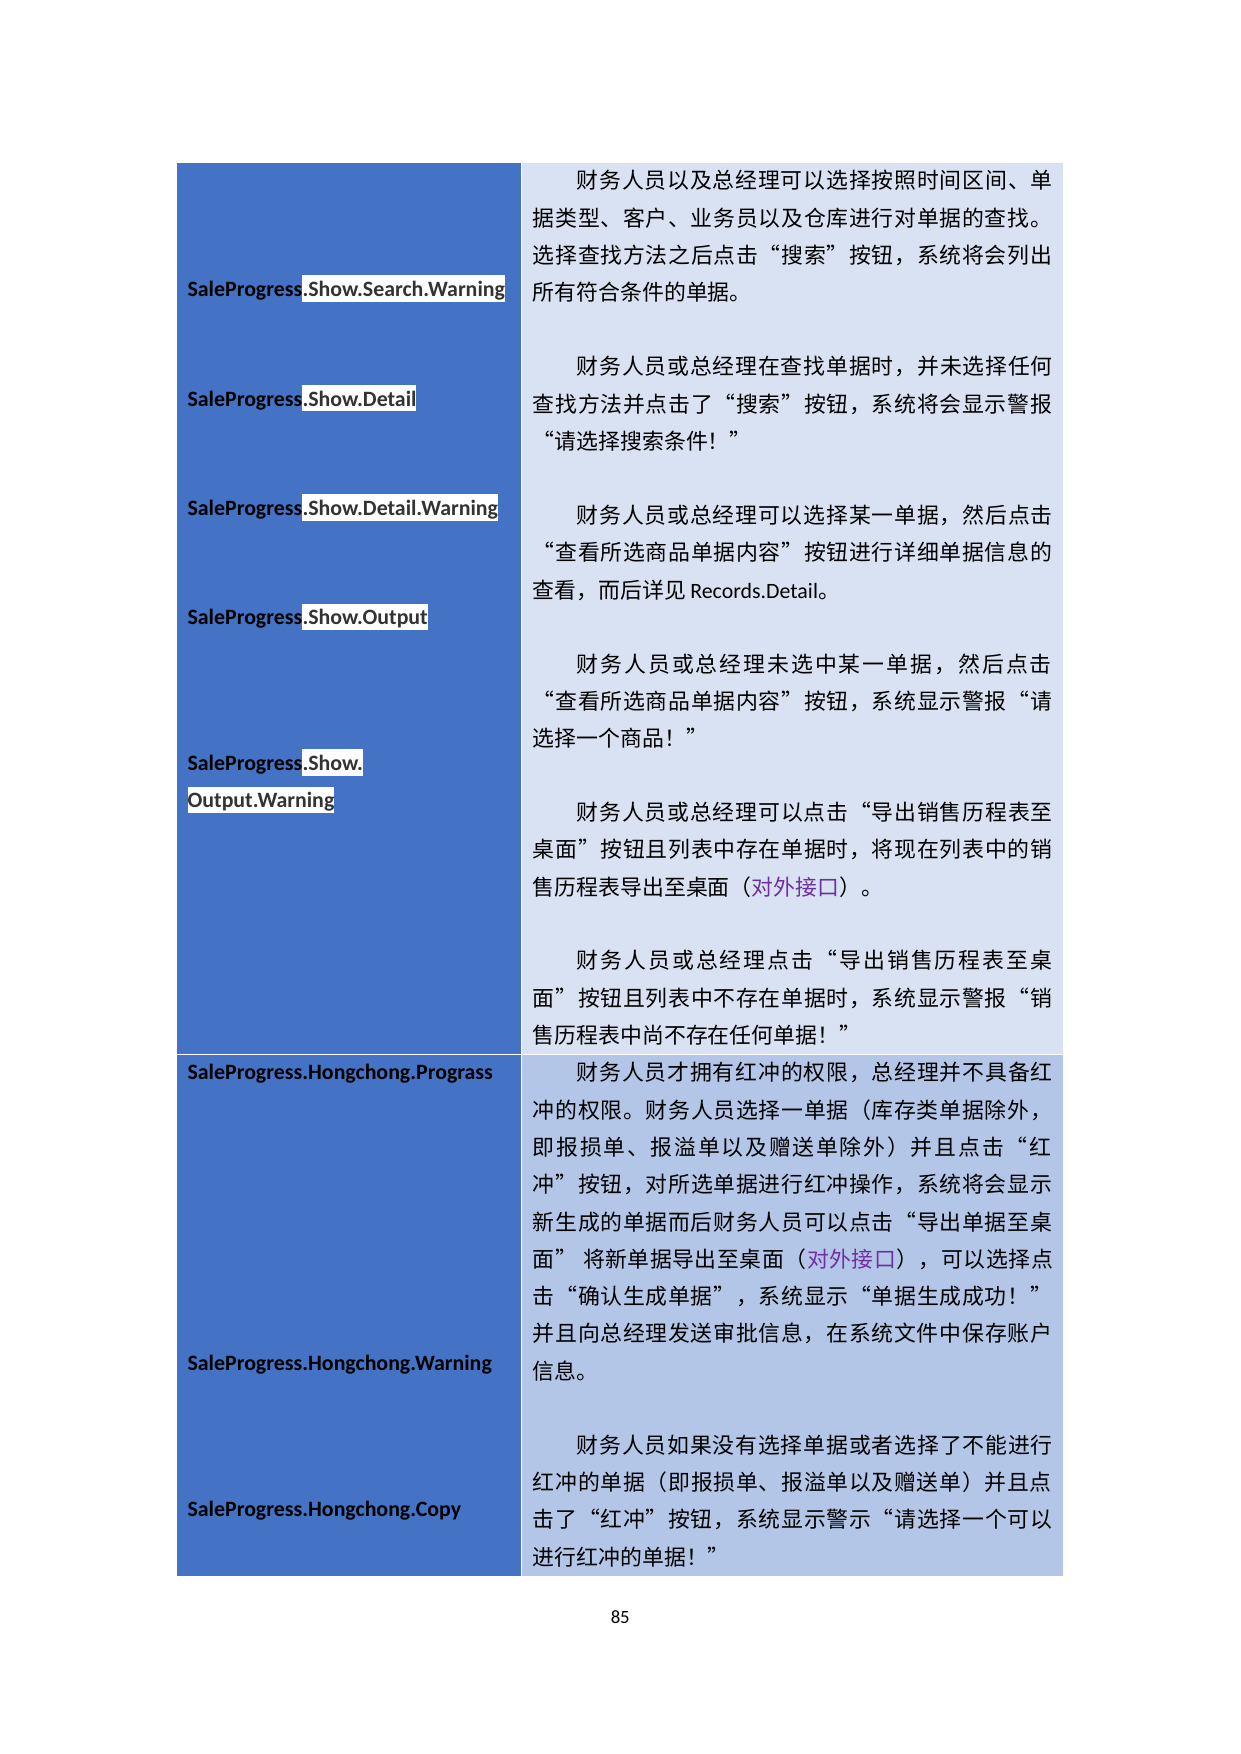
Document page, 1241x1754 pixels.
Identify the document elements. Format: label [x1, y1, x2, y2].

table_cell [522, 163, 1063, 1054]
table_cell [522, 1055, 1063, 1576]
table_cell [177, 163, 521, 1054]
table_cell [177, 1055, 521, 1576]
